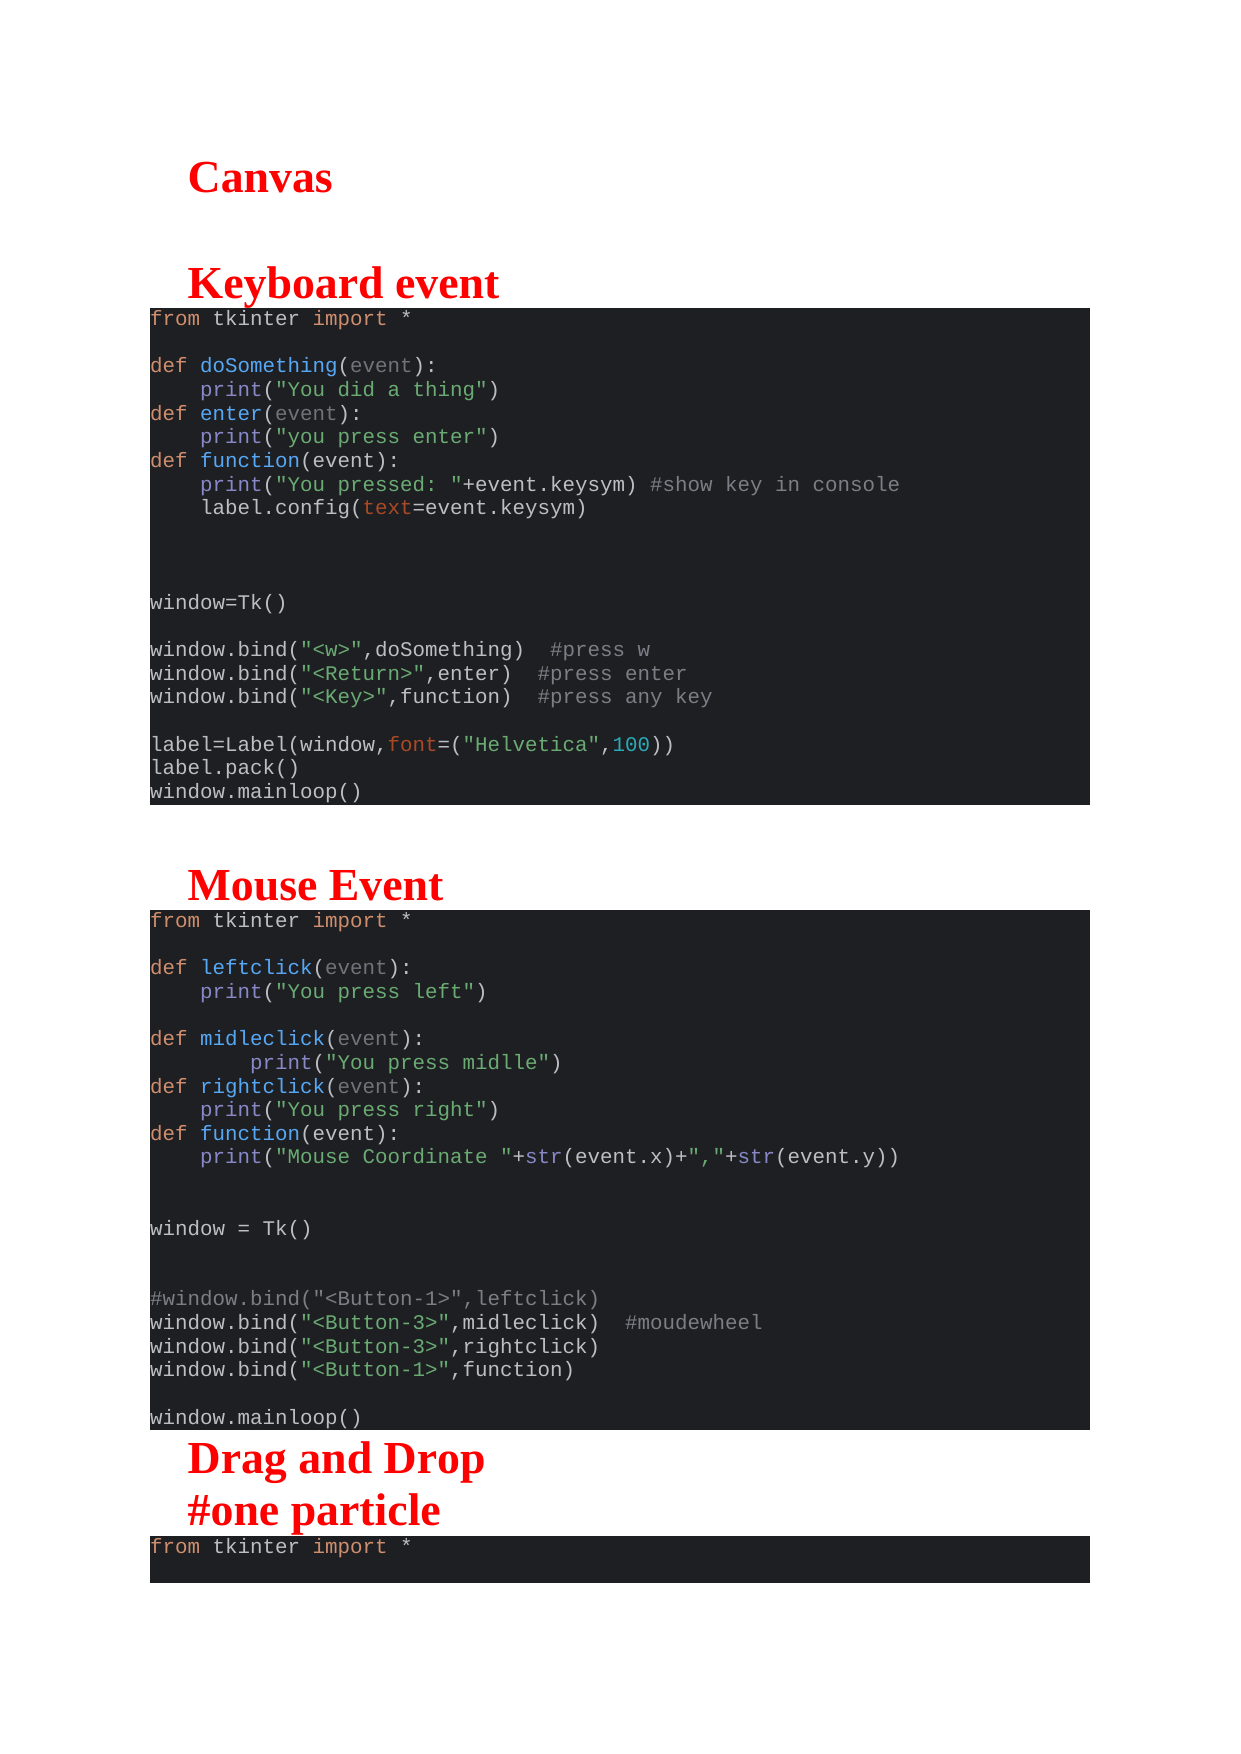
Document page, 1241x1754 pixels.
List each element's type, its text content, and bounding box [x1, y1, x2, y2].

text from tkinter import * def leftclick(event): print("You press left") def midleclick(event): print("You press midlle") def rightclick(event): print("You press right") def function(event): print("Mouse Coordinate "+str(event.x)+","+str(event.y)) window = Tk() #window.bind("<Button-1>",leftclick) window.bind("<Button-3>",midleclick) #moudewheel window.bind("<Button-3>",rightclick) window.bind("<Button-1>",function) window.mainloop() [150, 910, 1090, 1430]
text Canvas [187, 150, 1090, 203]
text Keyboard event [187, 255, 1090, 308]
text Mouse Event [187, 857, 1090, 910]
text from tkinter import * def doSomething(event): print("You did a thing") def enter(event): print("you press enter") def function(event): print("You pressed: "+event.keysym) #show key in console label.config(text=event.keysym) window=Tk() window.bind("<w>",doSomething) #press w window.bind("<Return>",enter) #press enter window.bind("<Key>",function) #press any key label=Label(window,font=("Helvetica",100)) label.pack() window.mainloop() [150, 308, 1090, 805]
text Drag and Drop [187, 1430, 1090, 1483]
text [150, 1536, 1090, 1583]
text #one particle [187, 1483, 1090, 1536]
